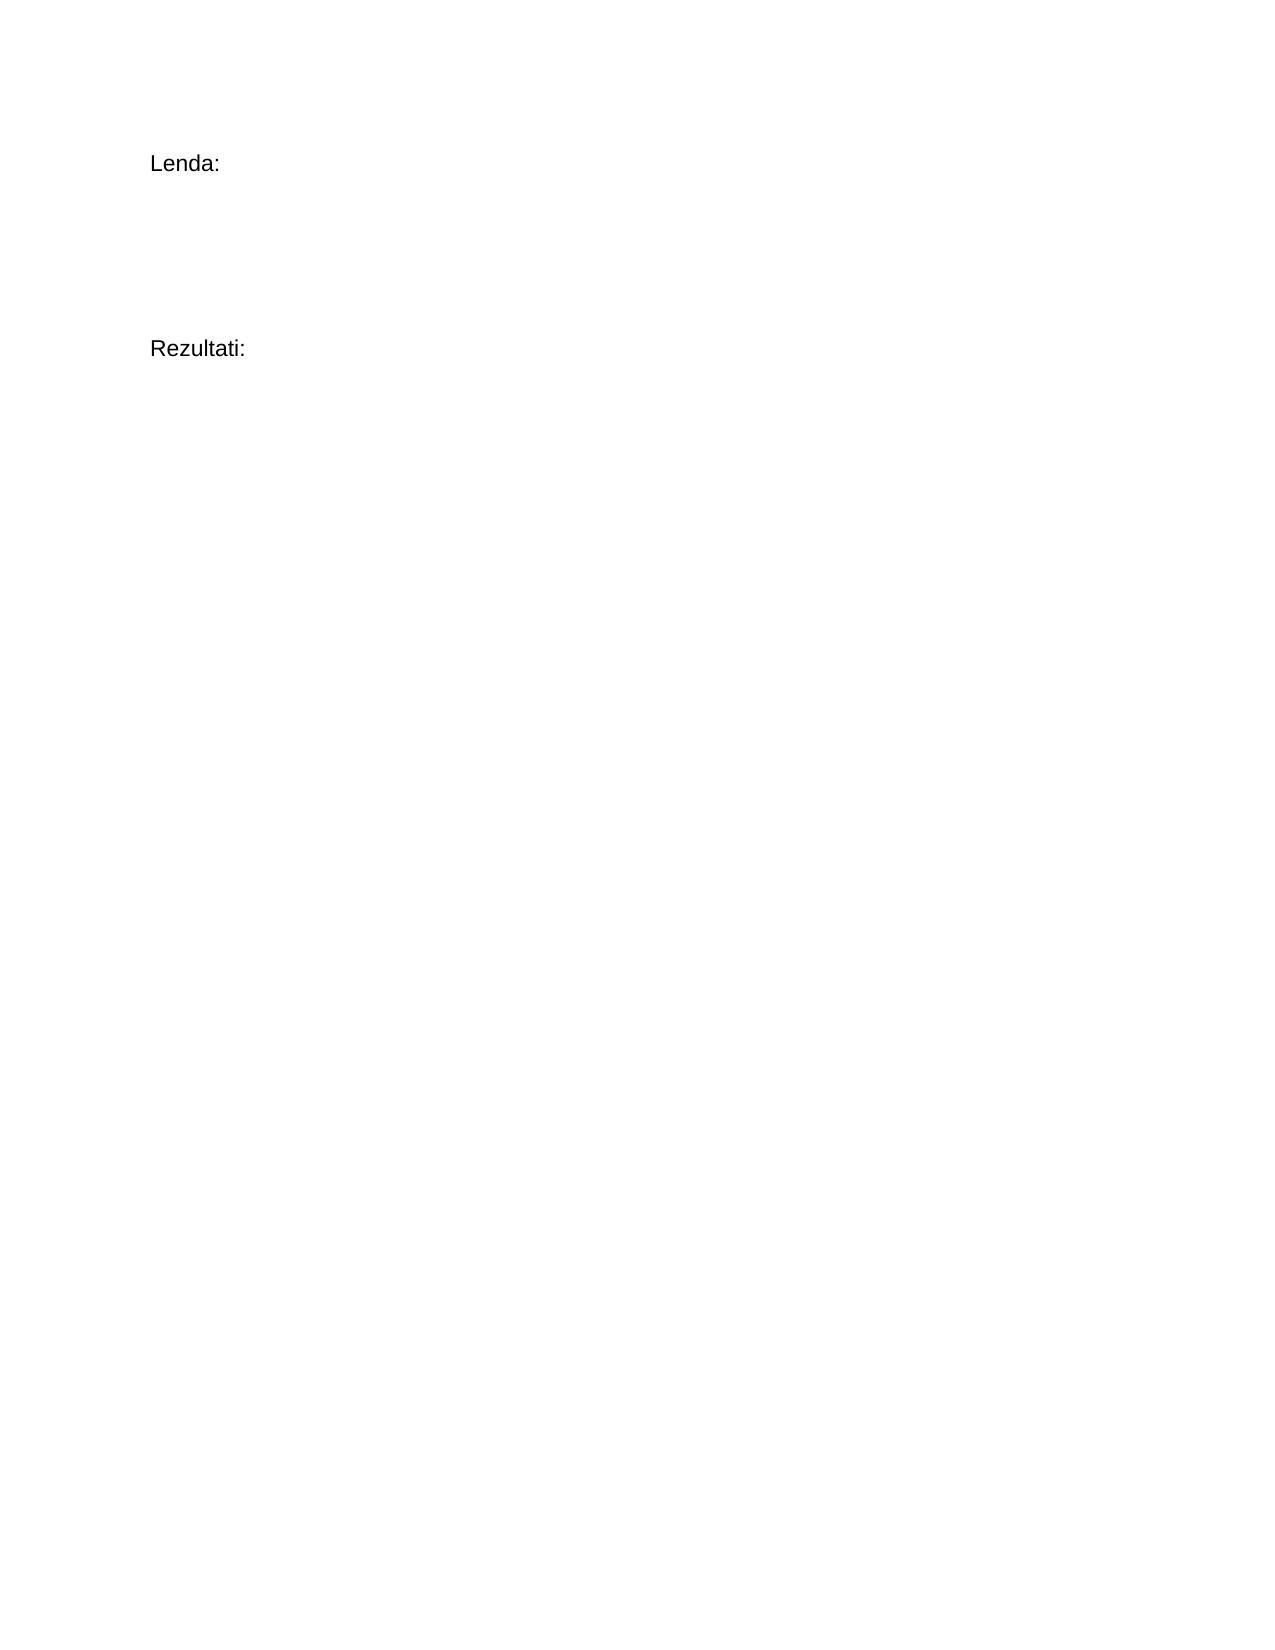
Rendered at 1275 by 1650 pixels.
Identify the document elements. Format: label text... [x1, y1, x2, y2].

text Lenda: [150, 150, 1125, 176]
text Rezultati: [150, 334, 1125, 361]
